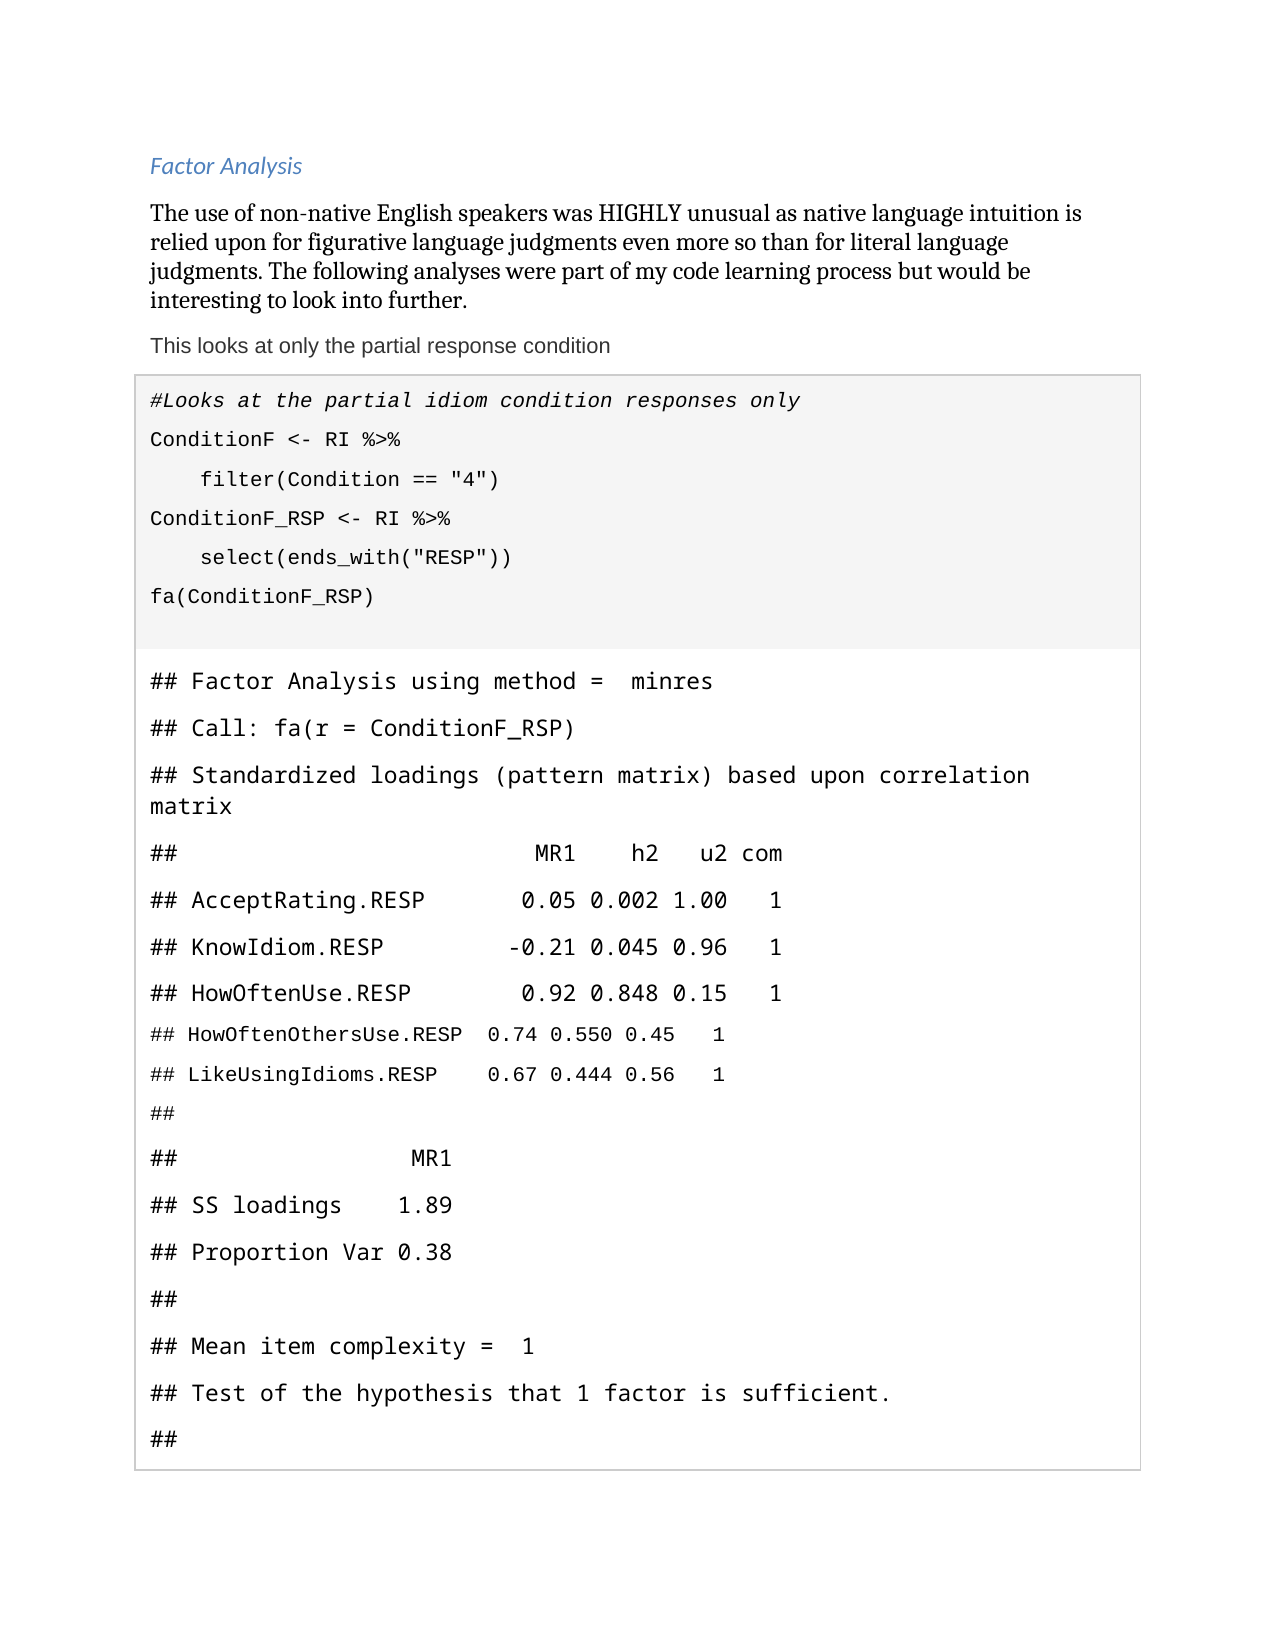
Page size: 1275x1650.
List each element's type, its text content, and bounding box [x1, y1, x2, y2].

text ConditionF <- RI %>% [136, 413, 1140, 452]
subtitle Factor Analysis [150, 150, 1125, 181]
text select(ends_with("RESP")) [136, 531, 1140, 570]
text ## SS loadings 1.89 [136, 1173, 1140, 1220]
text ## KnowIdiom.RESP -0.21 0.045 0.96 1 [136, 914, 1140, 961]
text ## Proportion Var 0.38 [136, 1220, 1140, 1267]
text ## HowOftenOthersUse.RESP 0.74 0.550 0.45 1 [136, 1008, 1140, 1047]
text ## Standardized loadings (pattern matrix) based upon correlation matrix [136, 742, 1140, 821]
text This looks at only the partial response condition [150, 333, 1125, 358]
text ## MR1 h2 u2 com [136, 821, 1140, 867]
text ## HowOftenUse.RESP 0.92 0.848 0.15 1 [136, 961, 1140, 1008]
text #Looks at the partial idiom condition responses only [136, 376, 1140, 413]
text ## [136, 1087, 1140, 1126]
text ## Mean item complexity = 1 [136, 1313, 1140, 1360]
text ## MR1 [136, 1126, 1140, 1173]
text ## LikeUsingIdioms.RESP 0.67 0.444 0.56 1 [136, 1047, 1140, 1087]
text ConditionF_RSP <- RI %>% [136, 492, 1140, 531]
text ## Test of the hypothesis that 1 factor is sufficient. [136, 1360, 1140, 1407]
text ## [136, 1407, 1140, 1469]
text filter(Condition == "4") [136, 452, 1140, 492]
text ## Factor Analysis using method = minres [136, 649, 1140, 696]
text The use of non-native English speakers was HIGHLY unusual as native language intuition is relied upon for figurative language judgments even more so than for literal language judgments. The following analyses were part of my code learning process but would be interesting to look into further. [150, 199, 1125, 314]
text ## [136, 1267, 1140, 1313]
text fa(ConditionF_RSP) [136, 570, 1140, 609]
text ## AcceptRating.RESP 0.05 0.002 1.00 1 [136, 867, 1140, 914]
text ## Call: fa(r = ConditionF_RSP) [136, 696, 1140, 742]
